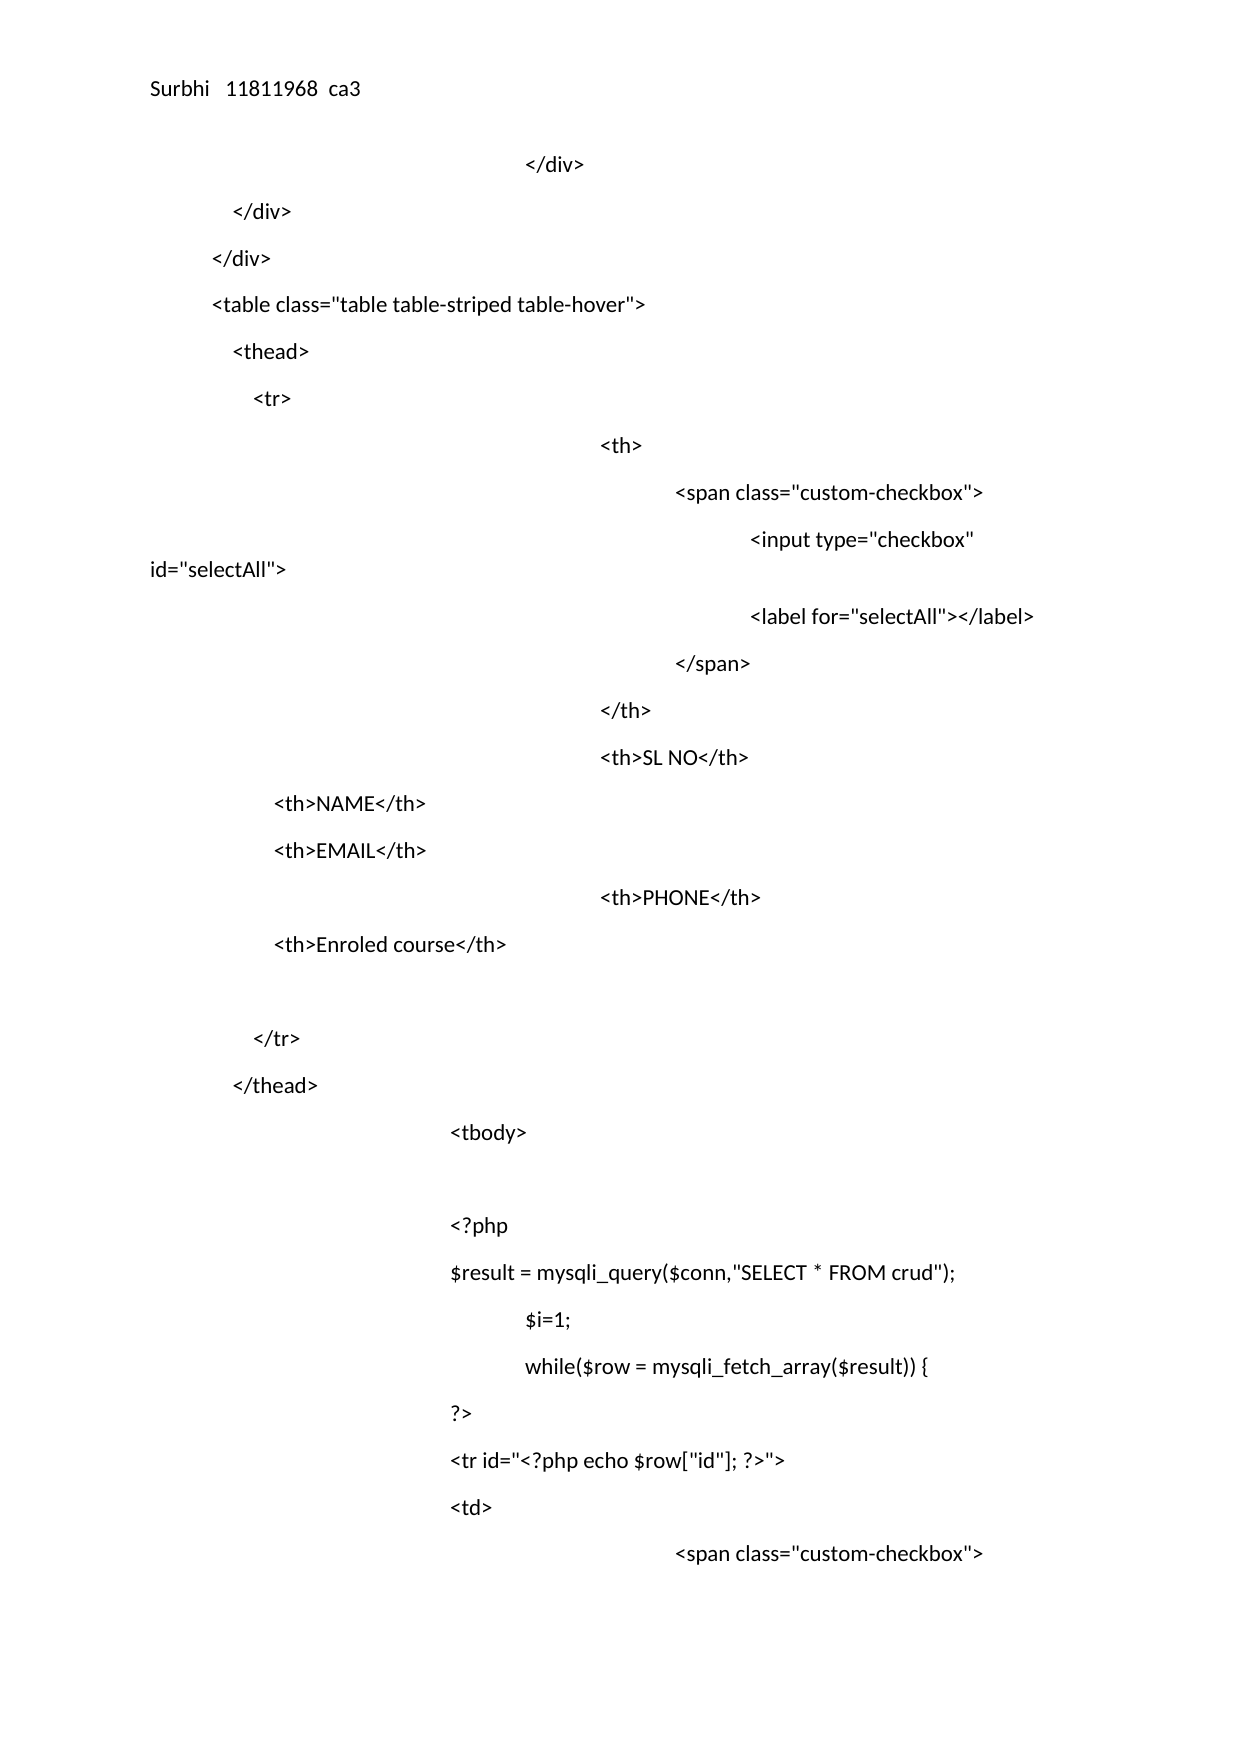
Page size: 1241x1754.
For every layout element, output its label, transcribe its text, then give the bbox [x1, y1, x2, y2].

text <th>EMAIL</th> [150, 836, 1090, 864]
text <tr id="<?php echo $row["id"]; ?>"> [150, 1446, 1090, 1474]
text <th>NAME</th> [150, 789, 1090, 818]
text </span> [150, 649, 1090, 677]
text <td> [150, 1493, 1090, 1521]
text </div> [150, 244, 1090, 272]
text <th>PHONE</th> [150, 883, 1090, 911]
text </div> [150, 150, 1090, 178]
text $i=1; [150, 1305, 1090, 1333]
text while($row = mysqli_fetch_array($result)) { [150, 1352, 1090, 1380]
text </th> [150, 696, 1090, 724]
text $result = mysqli_query($conn,"SELECT * FROM crud"); [150, 1258, 1090, 1286]
text <thead> [150, 337, 1090, 366]
text <tbody> [150, 1118, 1090, 1146]
text ?> [150, 1399, 1090, 1427]
text </tr> [150, 1024, 1090, 1052]
text <input type="checkbox" id="selectAll"> [150, 525, 1090, 583]
text <span class="custom-checkbox"> [150, 478, 1090, 506]
text </div> [150, 197, 1090, 225]
text <table class="table table-striped table-hover"> [150, 291, 1090, 319]
text </thead> [150, 1071, 1090, 1099]
text <?php [150, 1211, 1090, 1239]
text <span class="custom-checkbox"> [150, 1539, 1090, 1568]
text <label for="selectAll"></label> [150, 602, 1090, 630]
text <th>Enroled course</th> [150, 930, 1090, 958]
text <th>SL NO</th> [150, 743, 1090, 771]
text <tr> [150, 384, 1090, 412]
text <th> [150, 431, 1090, 459]
